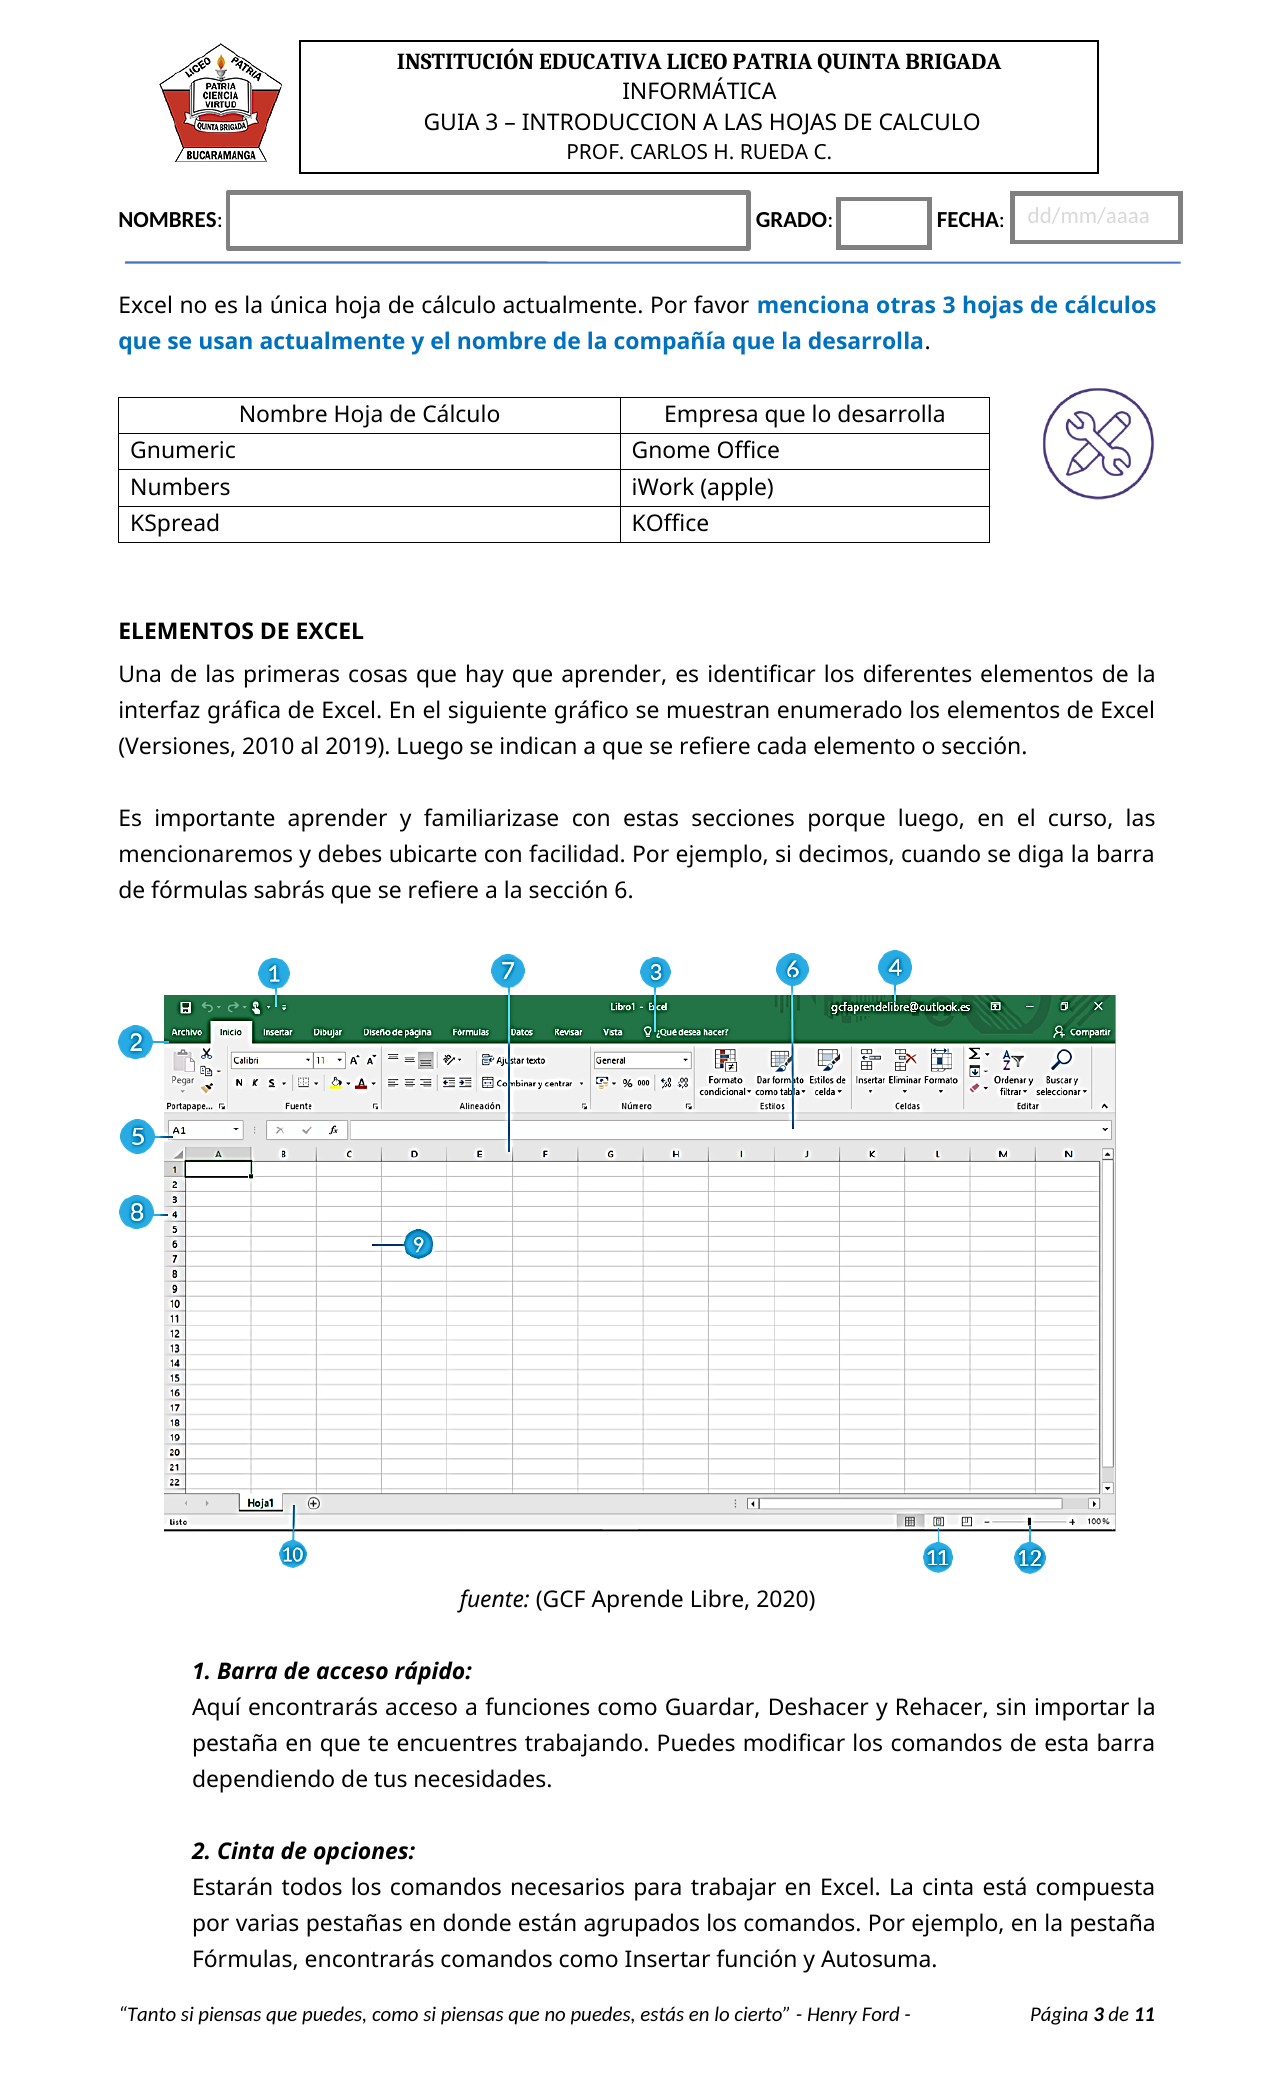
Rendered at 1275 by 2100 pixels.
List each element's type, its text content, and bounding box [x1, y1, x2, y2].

table_cell Gnumeric [119, 434, 620, 469]
text Es importante aprender y familiarizase con estas secciones porque luego, en el curso, las mencionaremos y debes ubicarte con facilidad. Por ejemplo, si decimos, cuando se diga la barra de fórmulas sabrás que se refiere a la sección 6. [118, 802, 1157, 905]
picture [159, 43, 282, 162]
text Una de las primeras cosas que hay que aprender, es identificar los diferentes elementos de la interfaz gráfica de Excel. En el siguiente gráfico se muestran enumerado los elementos de Excel (Versiones, 2010 al 2019). Luego se indican a que se refiere cada elemento o sección. [118, 658, 1157, 761]
table_cell KOffice [621, 507, 989, 542]
table_header Nombre Hoja de Cálculo [119, 398, 620, 433]
table_cell iWork (apple) [621, 470, 989, 506]
table_cell Numbers [119, 470, 620, 506]
text 2. Cinta de opciones: [192, 1835, 1157, 1866]
text Excel no es la única hoja de cálculo actualmente. Por favor menciona otras 3 hojas de cálculos que se usan actualmente y el nombre de la compañía que la desarrolla. [118, 289, 1157, 356]
picture [1039, 384, 1157, 502]
text ELEMENTOS DE EXCEL [118, 614, 1157, 646]
table_header Empresa que lo desarrolla [621, 398, 989, 433]
text fuente: [118, 1579, 1157, 1614]
text Aquí encontrarás acceso a funciones como Guardar, Deshacer y Rehacer, sin importar la pestaña en que te encuentres trabajando. Puedes modificar los comandos de esta barra dependiendo de tus necesidades. [192, 1691, 1157, 1794]
table_cell Gnome Office [621, 434, 989, 469]
picture [118, 945, 1157, 1579]
table_cell KSpread [119, 507, 620, 542]
text Estarán todos los comandos necesarios para trabajar en Excel. La cinta está compuesta por varias pestañas en donde están agrupados los comandos. Por ejemplo, en la pestaña Fórmulas, encontrarás comandos como Insertar función y Autosuma. [192, 1871, 1157, 1974]
text 1. Barra de acceso rápido: [192, 1655, 1157, 1686]
